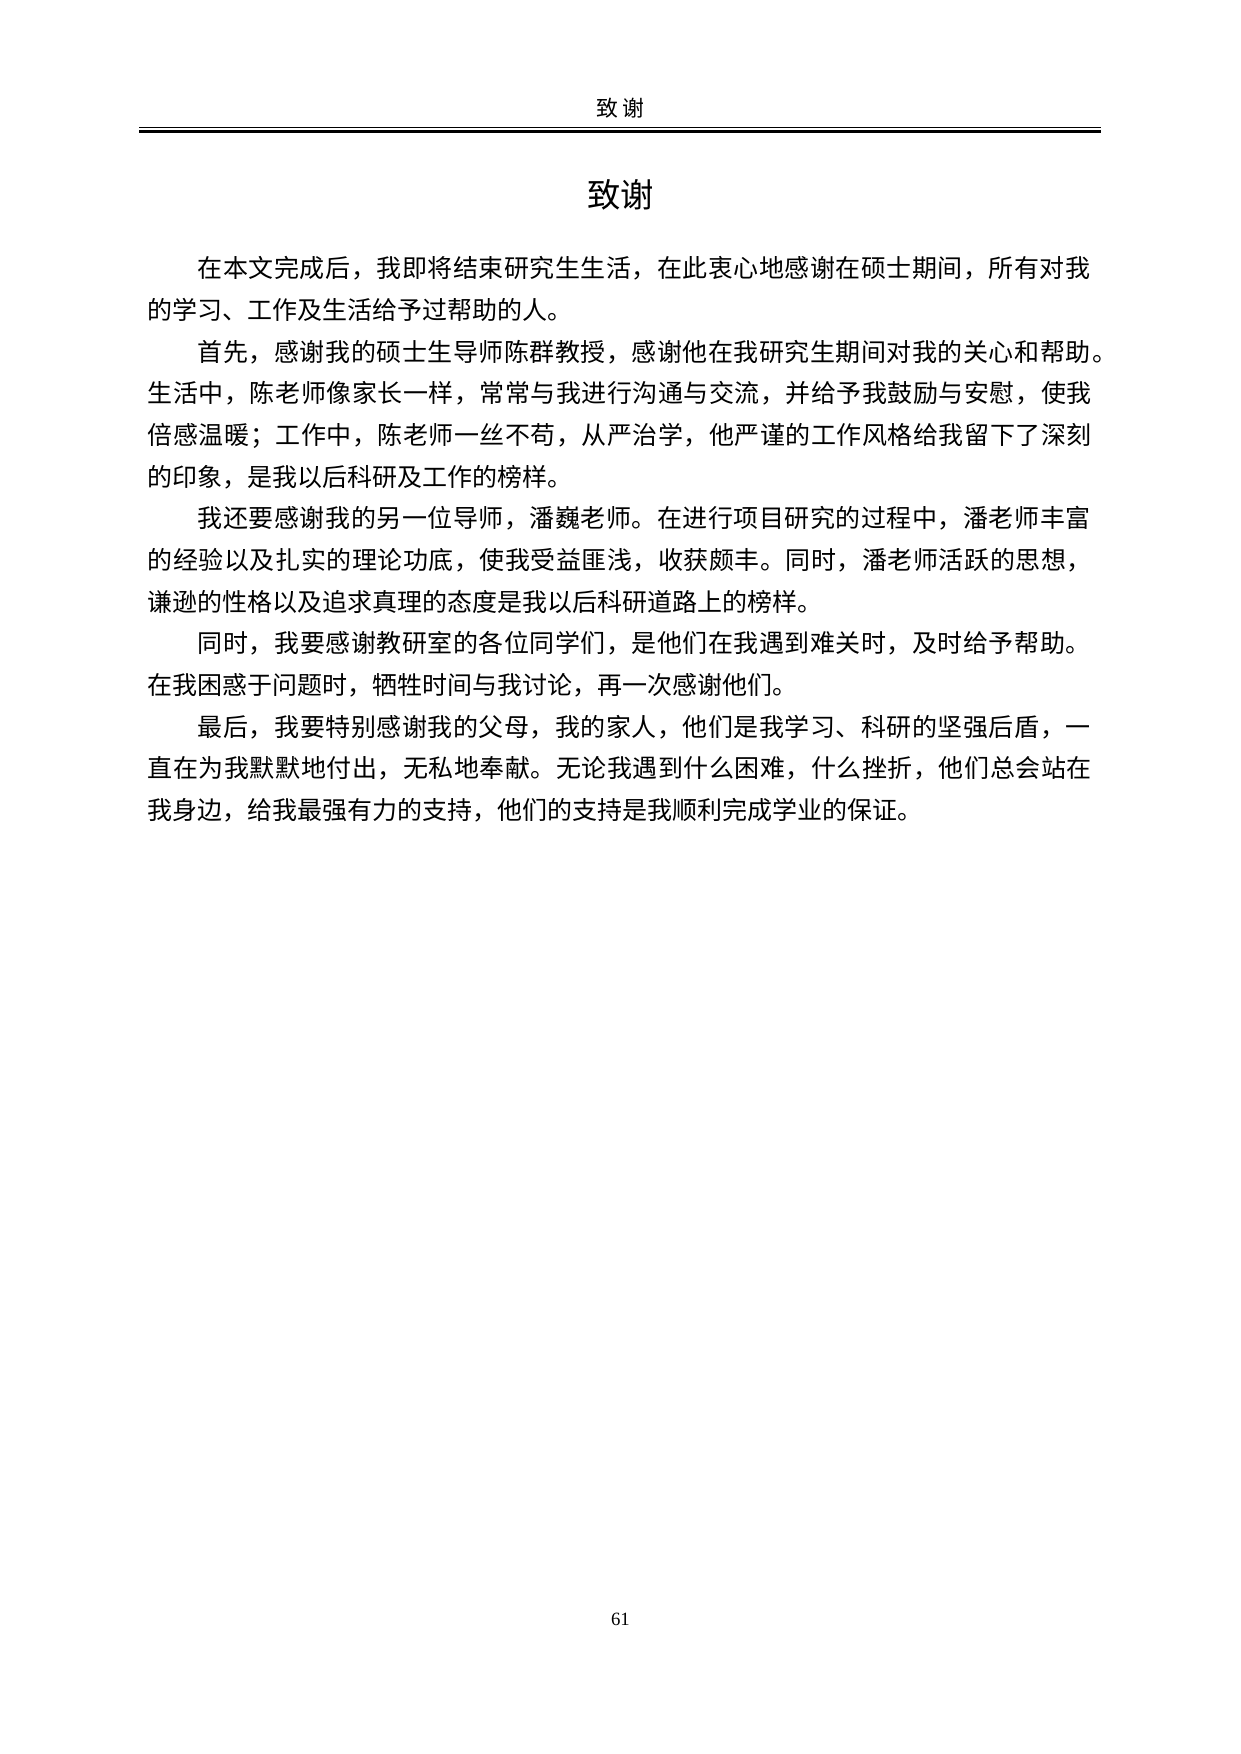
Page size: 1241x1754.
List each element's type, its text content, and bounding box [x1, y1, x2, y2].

text 最后，我要特别感谢我的父母，我的家人，他们是我学习、科研的坚强后盾，一直在为我默默地付出，无私地奉献。无论我遇到什么困难，什么挫折，他们总会站在我身边，给我最强有力的支持，他们的支持是我顺利完成学业的保证。 [148, 703, 1092, 828]
text 首先，感谢我的硕士生导师陈群教授，感谢他在我研究生期间对我的关心和帮助。生活中，陈老师像家长一样，常常与我进行沟通与交流，并给予我鼓励与安慰，使我倍感温暖；工作中，陈老师一丝不苟，从严治学，他严谨的工作风格给我留下了深刻的印象，是我以后科研及工作的榜样。 [148, 328, 1092, 494]
text 在本文完成后，我即将结束研究生生活，在此衷心地感谢在硕士期间，所有对我的学习、工作及生活给予过帮助的人。 [148, 244, 1092, 328]
subtitle 致谢 [148, 174, 1092, 216]
text 同时，我要感谢教研室的各位同学们，是他们在我遇到难关时，及时给予帮助。在我困惑于问题时，牺牲时间与我讨论，再一次感谢他们。 [148, 619, 1092, 703]
text 我还要感谢我的另一位导师，潘巍老师。在进行项目研究的过程中，潘老师丰富的经验以及扎实的理论功底，使我受益匪浅，收获颇丰。同时，潘老师活跃的思想，谦逊的性格以及追求真理的态度是我以后科研道路上的榜样。 [148, 494, 1092, 619]
